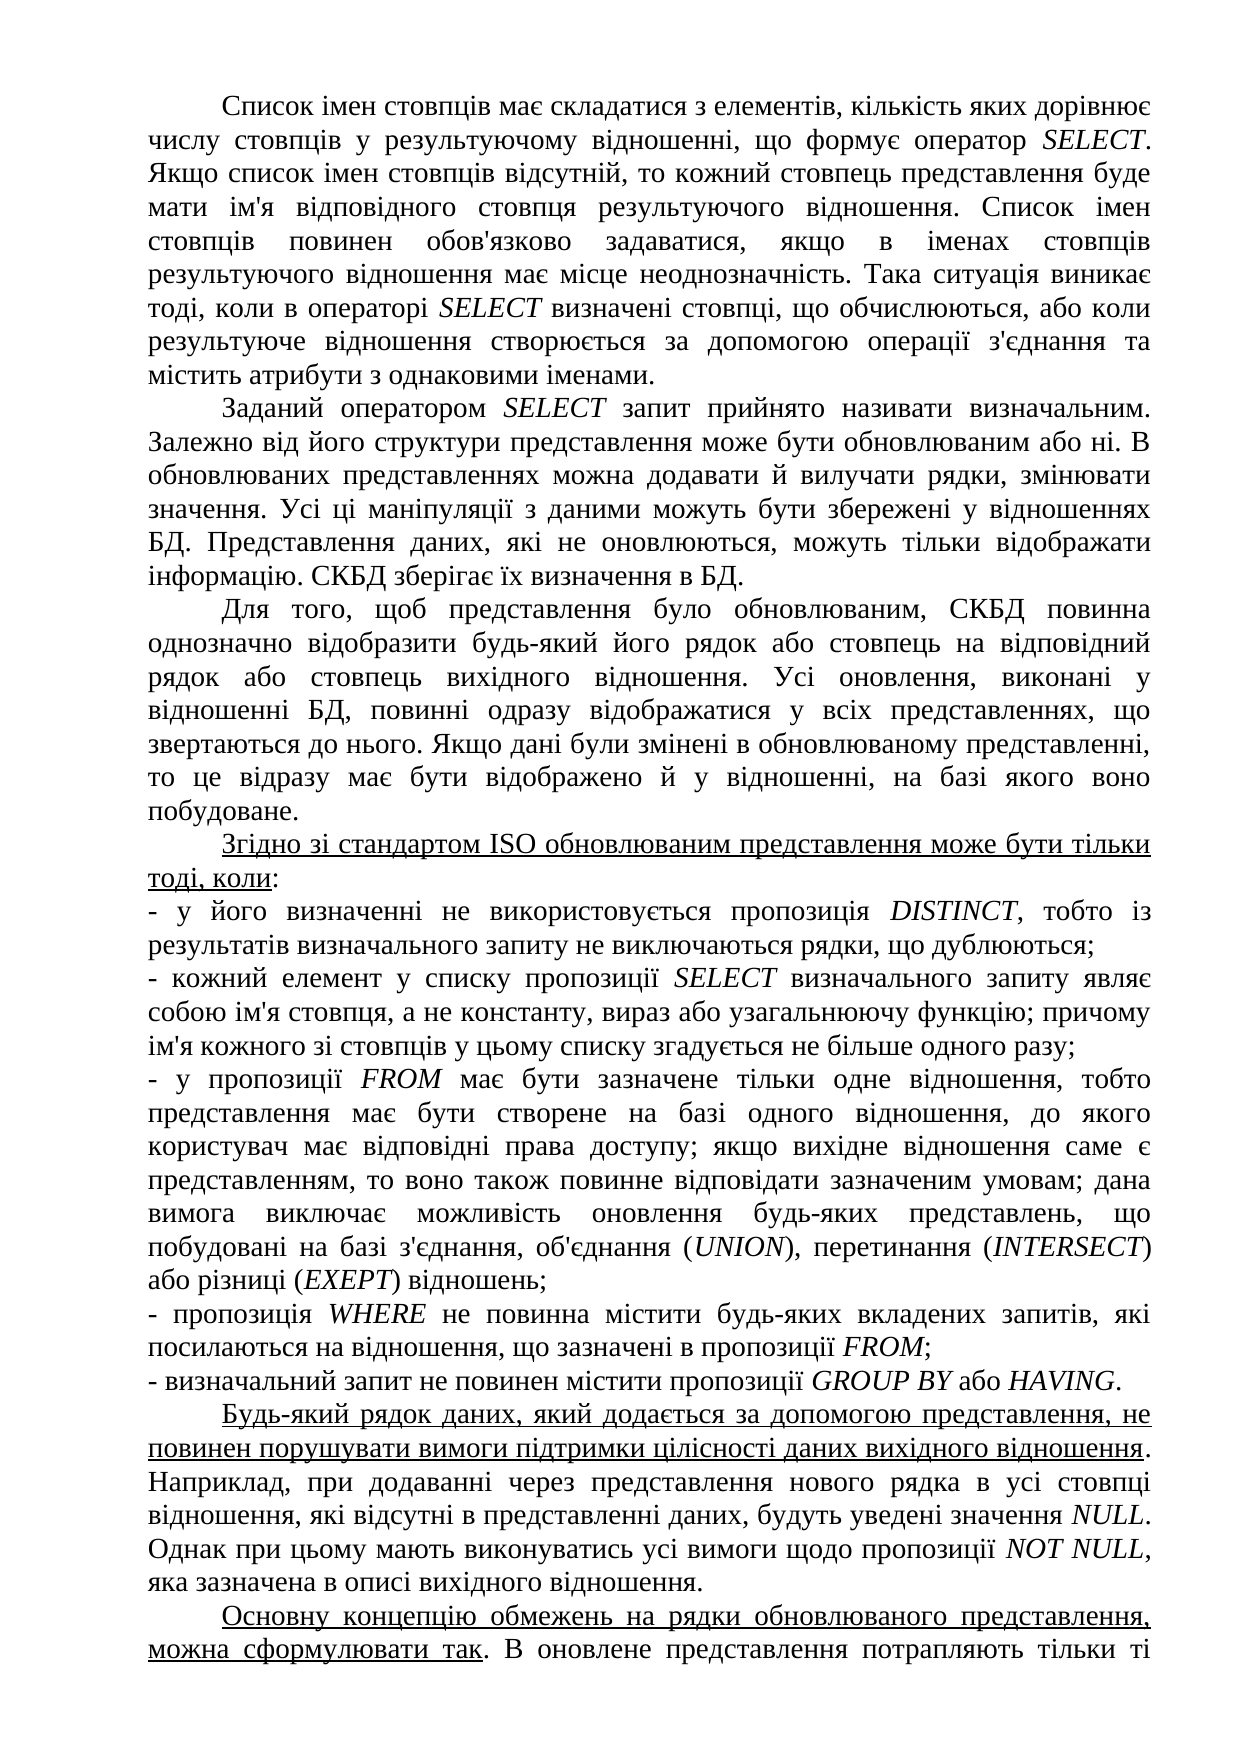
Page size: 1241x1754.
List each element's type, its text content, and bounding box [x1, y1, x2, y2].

text Cписок імен стовпців має складатися з елементів, кількість яких дорівнює числу стовпців у результуючому відношенні, що формує оператор SELECT. Якщо список імен стовпців відсутній, то кожний стовпець представлення буде мати ім'я відповідного стовпця результуючого відношення. Список імен стовпців повинен обов'язково задаватися, якщо в іменах стовпців результуючого відношення має місце неоднозначність. Така ситуація виникає тоді, коли в операторі SELECT визначені стовпці, що обчислюються, або коли результуюче відношення створюється за допомогою операції з'єднання та містить атрибути з однаковими іменами. [148, 88, 1152, 390]
text - у його визначенні не використовується пропозиція DISTINCT, тобто із результатів визначального запиту не виключаються рядки, що дублюються; [148, 893, 1152, 961]
text Для того, щоб представлення було обновлюваним, СКБД повинна однозначно відобразити будь-який його рядок або стовпець на відповідний рядок або стовпець вихідного відношення. Усі оновлення, виконані у відношенні БД, повинні одразу відображатися у всіх представленнях, що звертаються до нього. Якщо дані були змінені в обновлюваному представленні, то це відразу має бути відображено й у відношенні, на базі якого воно побудоване. [148, 592, 1152, 826]
text - у пропозиції FROM має бути зазначене тільки одне відношення, тобто представлення має бути створене на базі одного відношення, до якого користувач має відповідні права доступу; якщо вихідне відношення саме є представленням, то воно також повинне відповідати зазначеним умовам; дана вимога виключає можливість оновлення будь-яких представлень, що побудовані на базі з'єднання, об'єднання (UNION), перетинання (INTERSECT) або різниці (EXEPT) відношень; [148, 1061, 1152, 1296]
text - визначальний запит не повинен містити пропозиції GROUP BY або HAVING. [148, 1363, 1152, 1397]
text - кожний елемент у списку пропозиції SELECT визначального запиту являє собою ім'я стовпця, а не константу, вираз або узагальнюючу функцію; причому ім'я кожного зі стовпців у цьому списку згадується не більше одного разу; [148, 961, 1152, 1061]
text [148, 1598, 1152, 1665]
text - пропозиція WHERE не повинна містити будь-яких вкладених запитів, які посилаються на відношення, що зазначені в пропозиції FROM; [148, 1296, 1152, 1363]
text Будь-який рядок даних, який додається за допомогою представлення, не повинен порушувати вимоги підтримки цілісності даних вихідного відношення. Наприклад, при додаванні через представлення нового рядка в усі стовпці відношення, які відсутні в представленні даних, будуть уведені значення NULL. Однак при цьому мають виконуватись усі вимоги щодо пропозиції NOT NULL, яка зазначена в описі вихідного відношення. [148, 1397, 1152, 1598]
text Заданий оператором SELECT запит прийнято називати визначальним. Залежно від його структури представлення може бути обновлюваним або ні. В обновлюваних представленнях можна додавати й вилучати рядки, змінювати значення. Усі ці маніпуляції з даними можуть бути збережені у відношеннях БД. Представлення даних, які не оновлюються, можуть тільки відображати інформацію. СКБД зберігає їх визначення в БД. [148, 390, 1152, 592]
text Згідно зі стандартом ISO обновлюваним представлення може бути тільки тоді, коли: [148, 826, 1152, 893]
